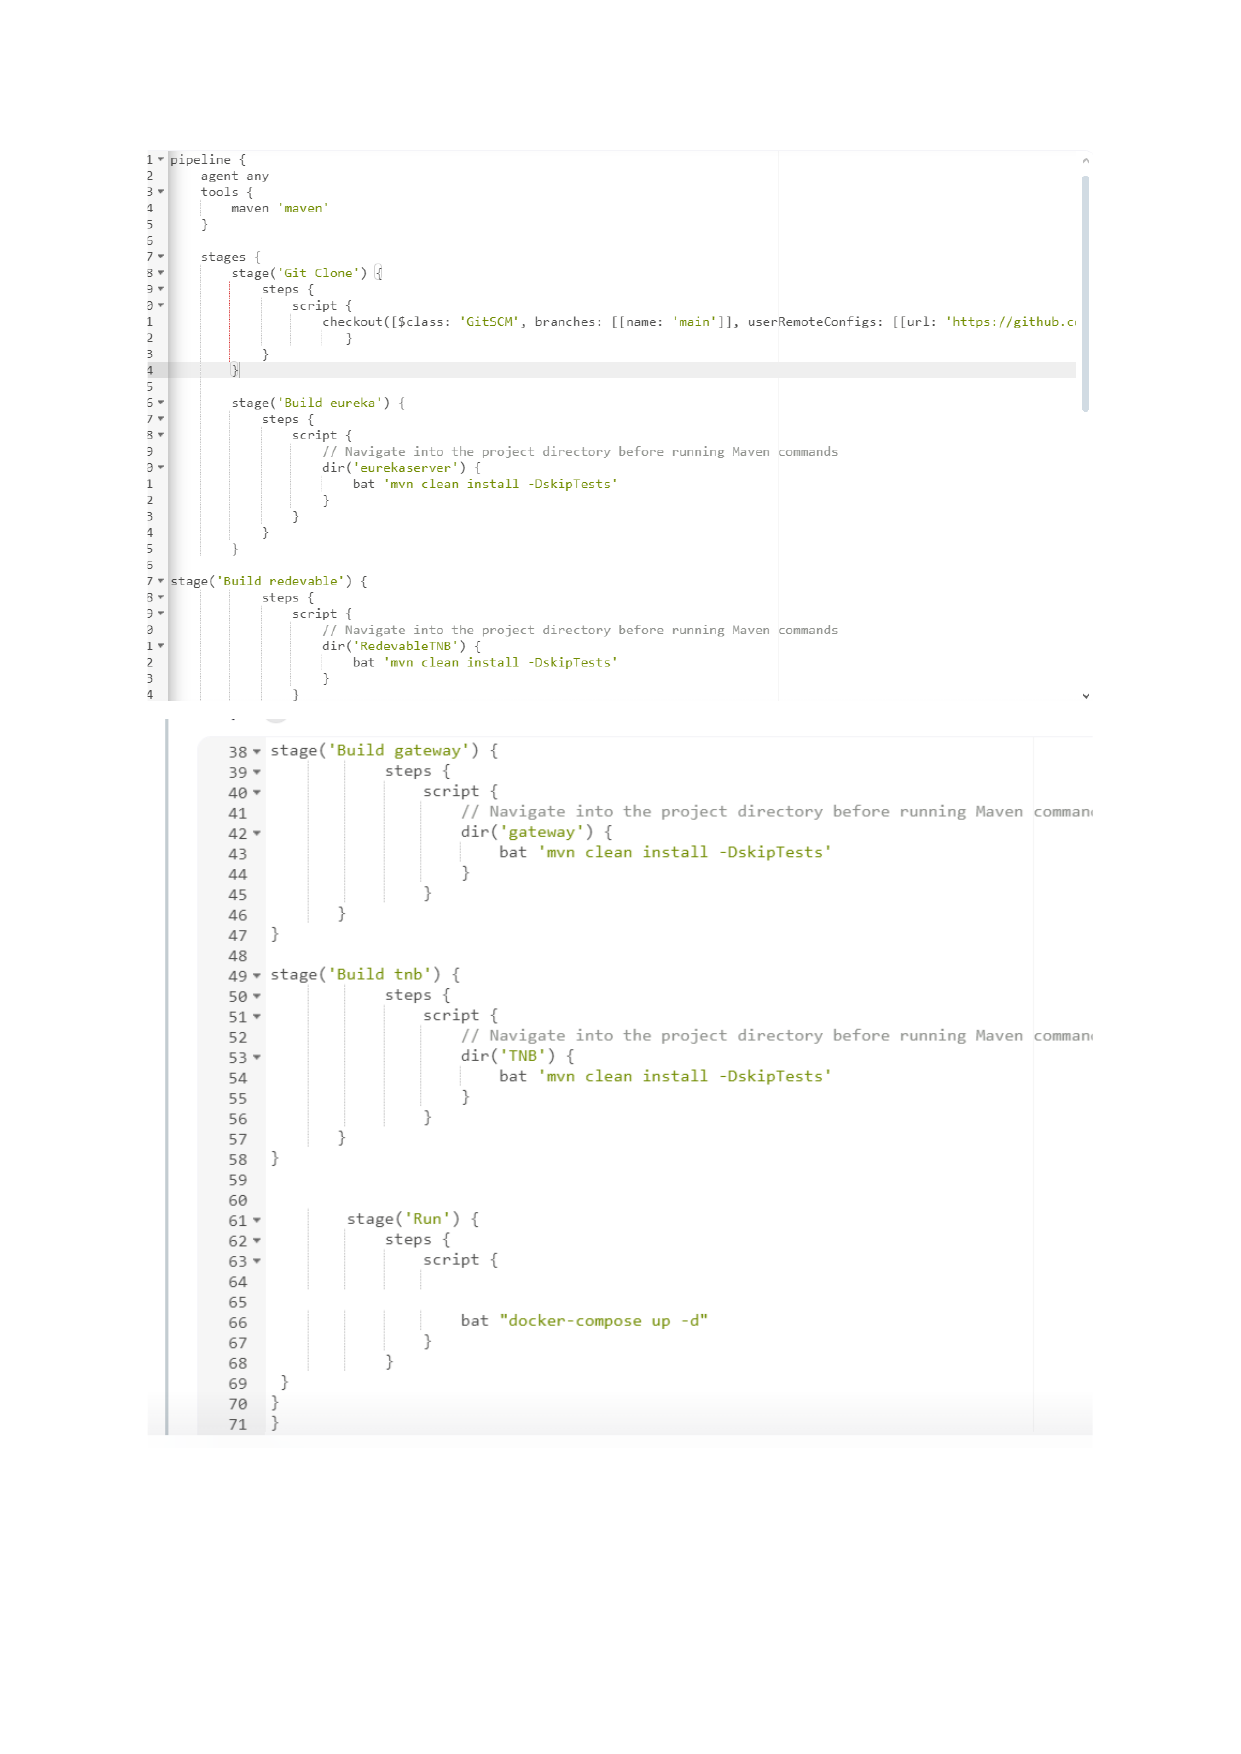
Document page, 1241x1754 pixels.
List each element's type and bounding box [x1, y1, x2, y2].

picture [147, 719, 1093, 1448]
picture [147, 147, 1093, 701]
